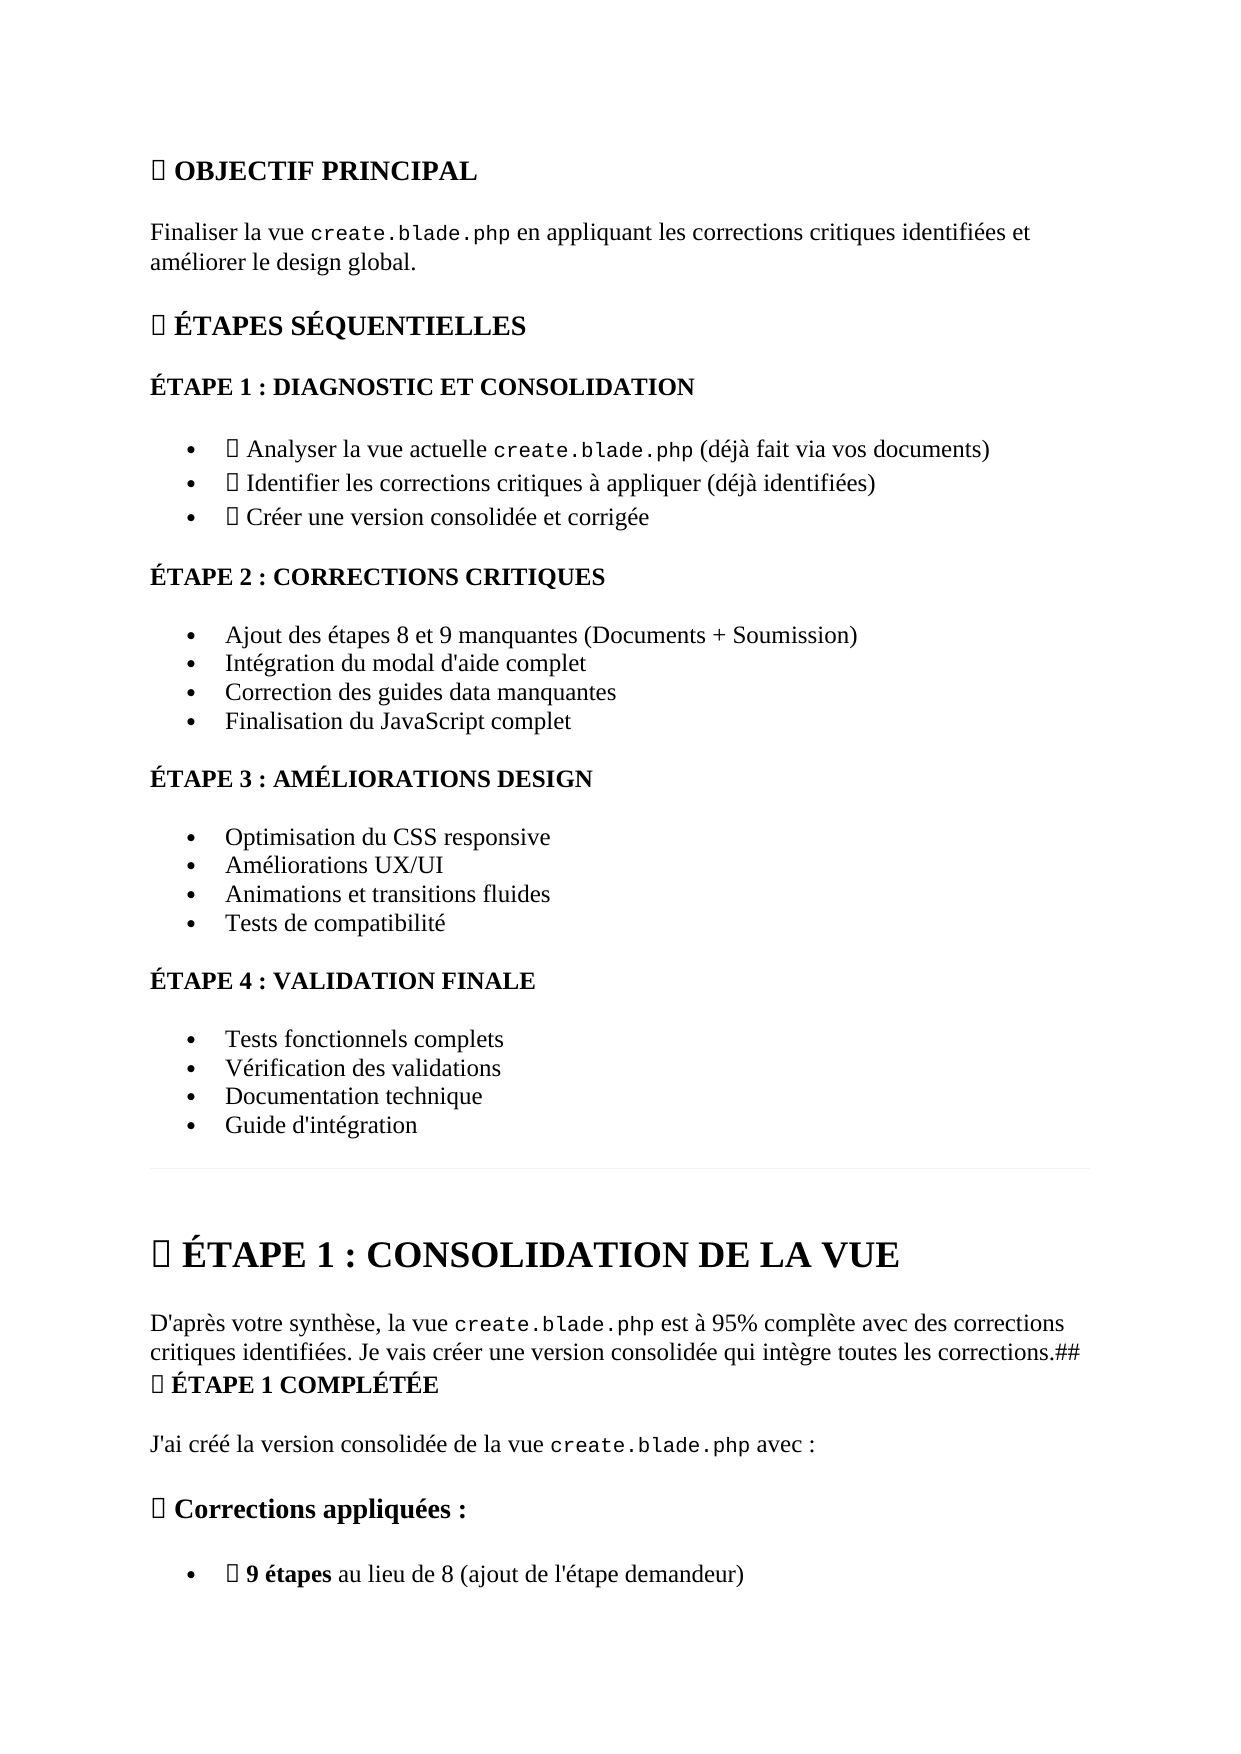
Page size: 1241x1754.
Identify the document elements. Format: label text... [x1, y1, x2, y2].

text 📂 ÉTAPES SÉQUENTIELLES [150, 305, 1090, 343]
list ✅ 9 étapes au lieu de 8 (ajout de l'étape demandeur) [187, 1556, 1090, 1590]
list Intégration du modal d'aide complet [187, 648, 1090, 677]
list Correction des guides data manquantes [187, 677, 1090, 706]
text ÉTAPE 3 : AMÉLIORATIONS DESIGN [150, 764, 1090, 793]
list Vérification des validations [187, 1053, 1090, 1081]
list 🔄 Créer une version consolidée et corrigée [187, 498, 1090, 533]
list ✅ Identifier les corrections critiques à appliquer (déjà identifiées) [187, 464, 1090, 498]
list Guide d'intégration [187, 1110, 1090, 1139]
list Tests fonctionnels complets [187, 1024, 1090, 1053]
list Optimisation du CSS responsive [187, 822, 1090, 851]
list Tests de compatibilité [187, 908, 1090, 937]
text ÉTAPE 1 : DIAGNOSTIC ET CONSOLIDATION [150, 372, 1090, 401]
list Ajout des étapes 8 et 9 manquantes (Documents + Soumission) [187, 620, 1090, 648]
list Documentation technique [187, 1081, 1090, 1110]
text 🔧 Corrections appliquées : [150, 1488, 1090, 1527]
list Améliorations UX/UI [187, 851, 1090, 879]
text ÉTAPE 4 : VALIDATION FINALE [150, 966, 1090, 995]
text 🎯 OBJECTIF PRINCIPAL [150, 150, 1090, 188]
list Animations et transitions fluides [187, 879, 1090, 908]
text ÉTAPE 2 : CORRECTIONS CRITIQUES [150, 562, 1090, 591]
list ✅ Analyser la vue actuelle create.blade.php (déjà fait via vos documents) [187, 430, 1090, 464]
text 🚀 ÉTAPE 1 : CONSOLIDATION DE LA VUE [150, 1228, 1090, 1279]
text Finaliser la vue create.blade.php en appliquant les corrections critiques identifiées et améliorer le design global. [150, 217, 1090, 276]
text J'ai créé la version consolidée de la vue create.blade.php avec : [150, 1429, 1090, 1459]
list Finalisation du JavaScript complet [187, 706, 1090, 735]
text D'après votre synthèse, la vue create.blade.php est à 95% complète avec des corrections critiques identifiées. Je vais créer une version consolidée qui intègre toutes les corrections.## ✅ ÉTAPE 1 COMPLÉTÉE [150, 1308, 1090, 1400]
